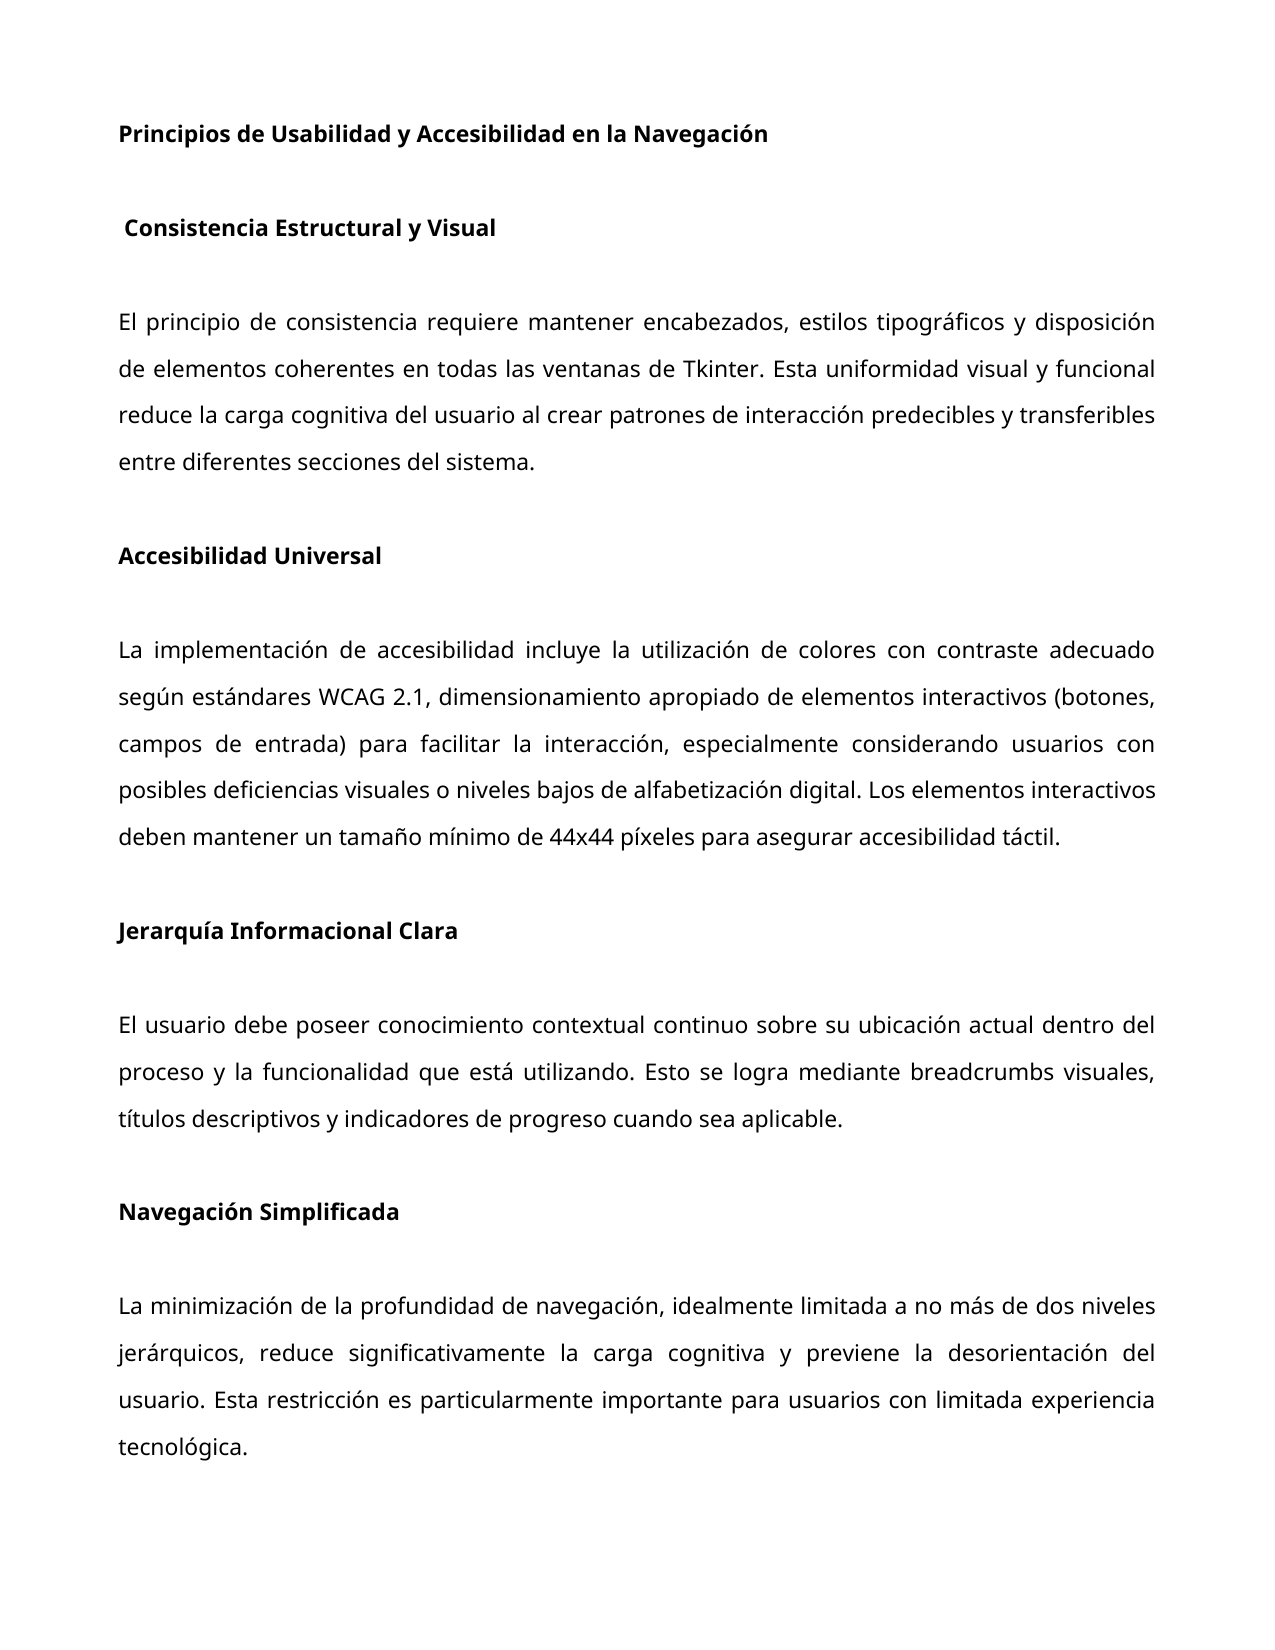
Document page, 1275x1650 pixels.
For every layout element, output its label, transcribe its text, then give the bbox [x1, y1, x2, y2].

text La implementación de accesibilidad incluye la utilización de colores con contraste adecuado según estándares WCAG 2.1, dimensionamiento apropiado de elementos interactivos (botones, campos de entrada) para facilitar la interacción, especialmente considerando usuarios con posibles deficiencias visuales o niveles bajos de alfabetización digital. Los elementos interactivos deben mantener un tamaño mínimo de 44x44 píxeles para asegurar accesibilidad táctil. [118, 634, 1157, 852]
text Jerarquía Informacional Clara [118, 915, 1157, 946]
text El usuario debe poseer conocimiento contextual continuo sobre su ubicación actual dentro del proceso y la funcionalidad que está utilizando. Esto se logra mediante breadcrumbs visuales, títulos descriptivos y indicadores de progreso cuando sea aplicable. [118, 1009, 1157, 1134]
text La minimización de la profundidad de navegación, idealmente limitada a no más de dos niveles jerárquicos, reduce significativamente la carga cognitiva y previene la desorientación del usuario. Esta restricción es particularmente importante para usuarios con limitada experiencia tecnológica. [118, 1290, 1157, 1462]
text Navegación Simplificada [118, 1196, 1157, 1227]
text El principio de consistencia requiere mantener encabezados, estilos tipográficos y disposición de elementos coherentes en todas las ventanas de Tkinter. Esta uniformidad visual y funcional reduce la carga cognitiva del usuario al crear patrones de interacción predecibles y transferibles entre diferentes secciones del sistema. [118, 306, 1157, 477]
text Accesibilidad Universal [118, 540, 1157, 571]
text Principios de Usabilidad y Accesibilidad en la Navegación [118, 118, 1157, 149]
text Consistencia Estructural y Visual [118, 212, 1157, 243]
